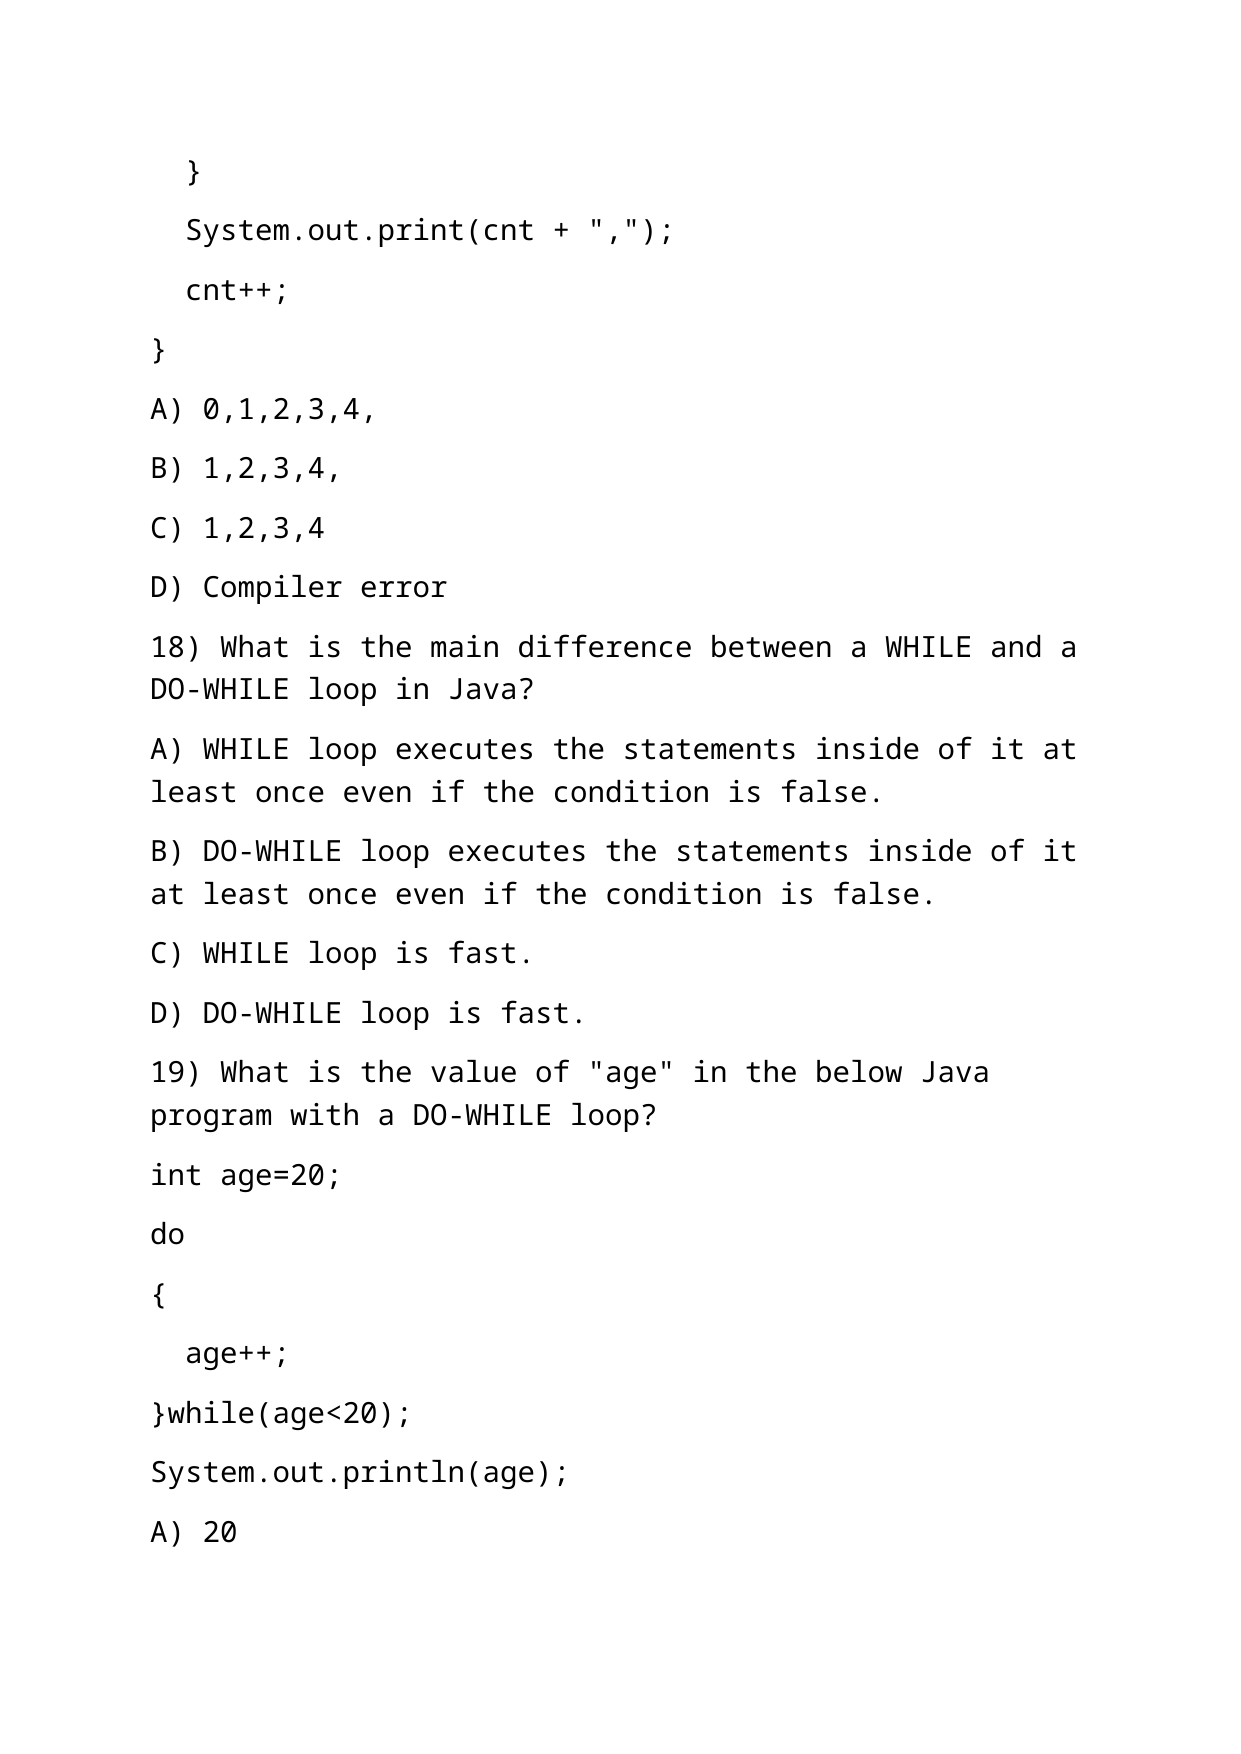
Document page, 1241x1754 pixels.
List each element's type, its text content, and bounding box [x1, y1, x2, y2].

text } [150, 328, 1090, 368]
text A) 0,1,2,3,4, [150, 388, 1090, 428]
text D) DO-WHILE loop is fast. [150, 992, 1090, 1032]
text } [150, 150, 1090, 190]
text B) 1,2,3,4, [150, 447, 1090, 487]
text age++; [150, 1332, 1090, 1372]
text System.out.println(age); [150, 1451, 1090, 1491]
text }while(age<20); [150, 1392, 1090, 1432]
text 18) What is the main difference between a WHILE and a DO-WHILE loop in Java? [150, 626, 1090, 708]
text C) WHILE loop is fast. [150, 933, 1090, 972]
text A) WHILE loop executes the statements inside of it at least once even if the condition is false. [150, 728, 1090, 811]
text do [150, 1213, 1090, 1253]
text C) 1,2,3,4 [150, 507, 1090, 547]
text { [150, 1273, 1090, 1313]
text B) DO-WHILE loop executes the statements inside of it at least once even if the condition is false. [150, 830, 1090, 913]
text int age=20; [150, 1154, 1090, 1194]
text System.out.print(cnt + ","); [150, 209, 1090, 249]
text 19) What is the value of "age" in the below Java program with a DO-WHILE loop? [150, 1052, 1090, 1134]
text D) Compiler error [150, 566, 1090, 606]
text cnt++; [150, 269, 1090, 309]
text A) 20 [150, 1511, 1090, 1551]
